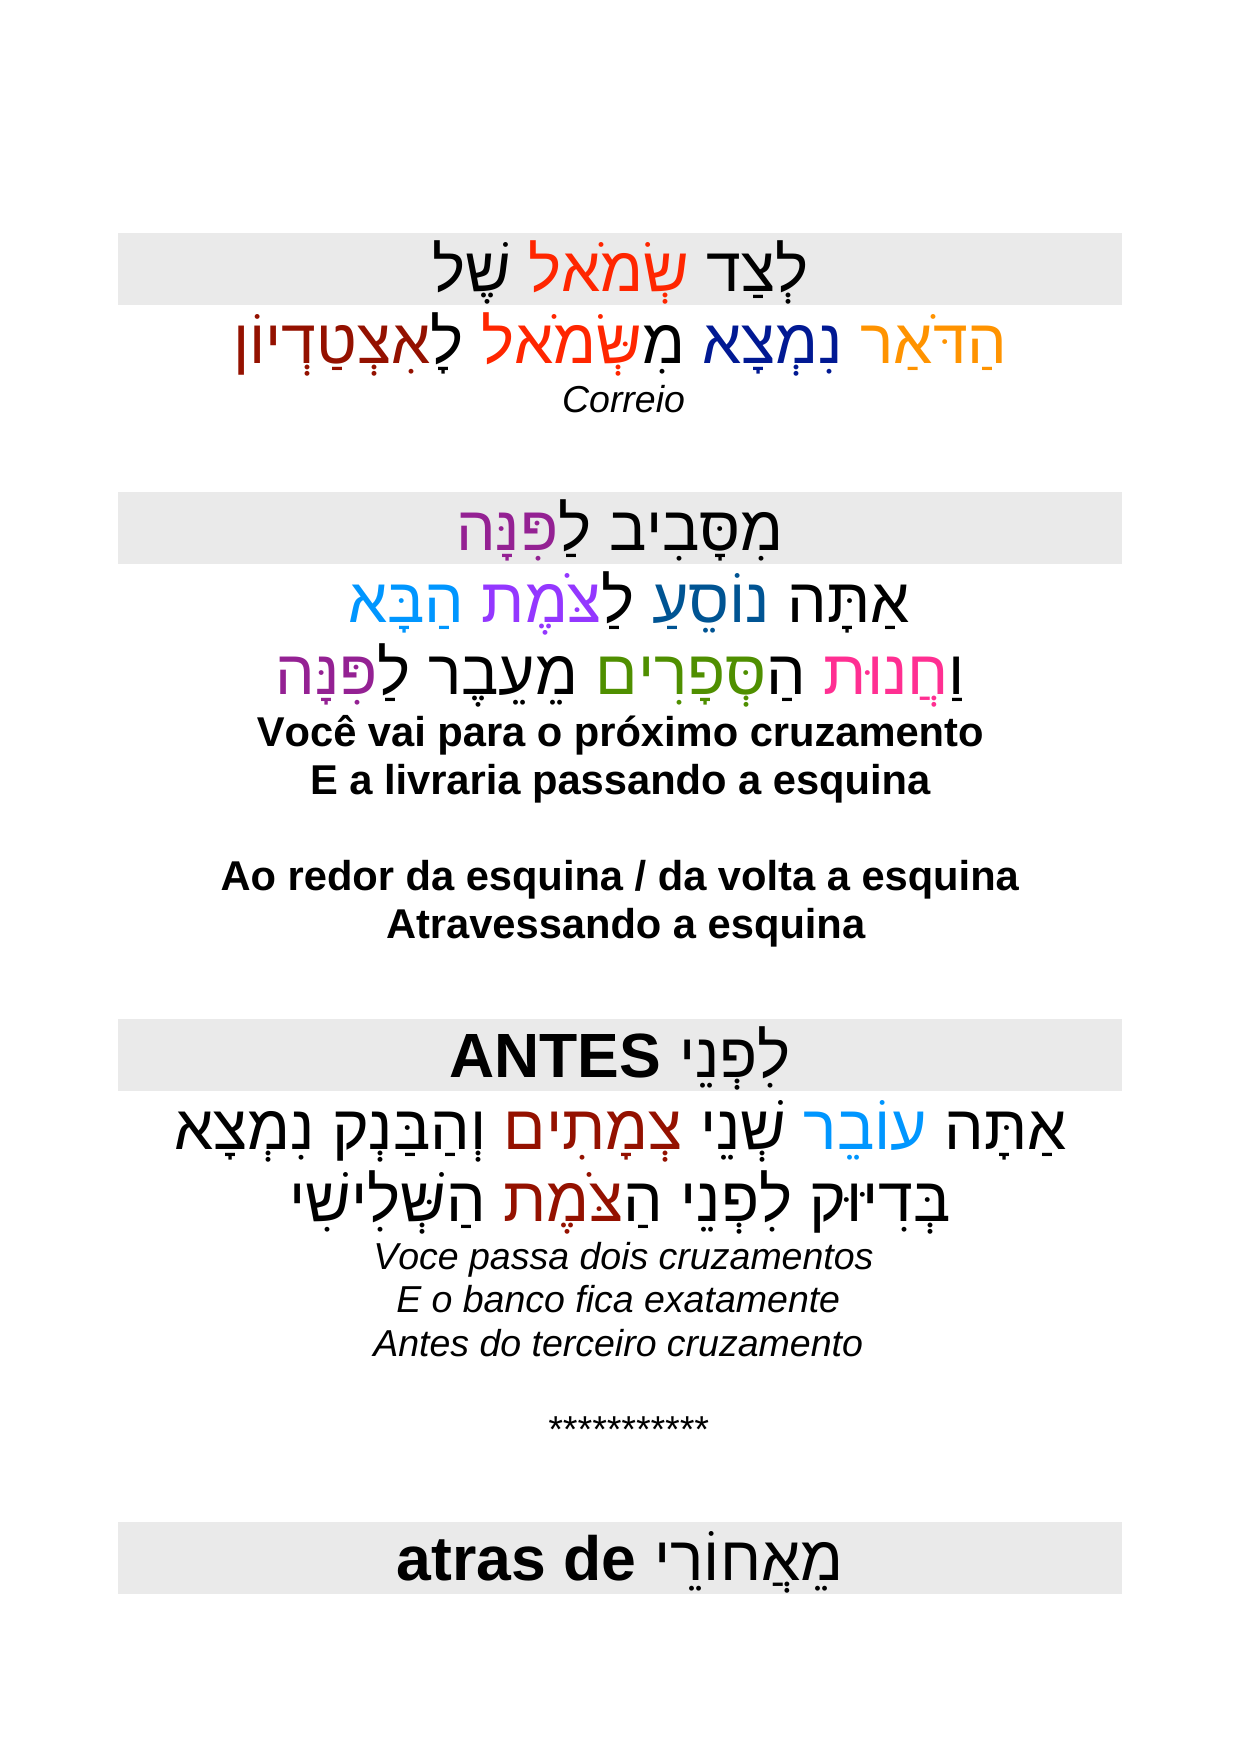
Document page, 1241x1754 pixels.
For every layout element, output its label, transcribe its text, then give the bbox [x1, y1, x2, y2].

text Antes do terceiro cruzamento [118, 1321, 1122, 1364]
text הַדֹּאַר נִמְצָא מִשְּׂמֹאל לָאִצְטַדְיוֹן [118, 305, 1122, 377]
text Você vai para o próximo cruzamento [118, 707, 1122, 755]
text מֵאֲחוֹרֵי atras de [118, 1522, 1122, 1594]
text Correio [118, 377, 1122, 420]
text מִסָּבִיב לַפִּנָּה [118, 492, 1122, 564]
text אַתָּה עוֹבֵר שְׁנֵי צְמָתִים וְהַבַּנְק נִמְצָא בְּדִיּוּק לִפְנֵי הַצֹּמֶת הַשְּׁלִישִׁי [118, 1091, 1122, 1234]
text לְצַד שְׂמֹאל שֶׁל [118, 233, 1122, 305]
text E a livraria passando a esquina [118, 755, 1122, 803]
text *********** [118, 1407, 1122, 1450]
text E o banco fica exatamente [118, 1278, 1122, 1321]
text אַתָּה נוֹסֵעַ לַצֹּמֶת הַבָּא [118, 564, 1122, 636]
text Voce passa dois cruzamentos [118, 1234, 1122, 1278]
text Atravessando a esquina [118, 899, 1122, 947]
text לִפְנֵי ANTES [118, 1019, 1122, 1091]
text Ao redor da esquina / da volta a esquina [118, 851, 1122, 899]
text וַחֲנוּת הַסְּפָרִים מֵעֵבֶר לַפִּנָּה [118, 636, 1122, 707]
